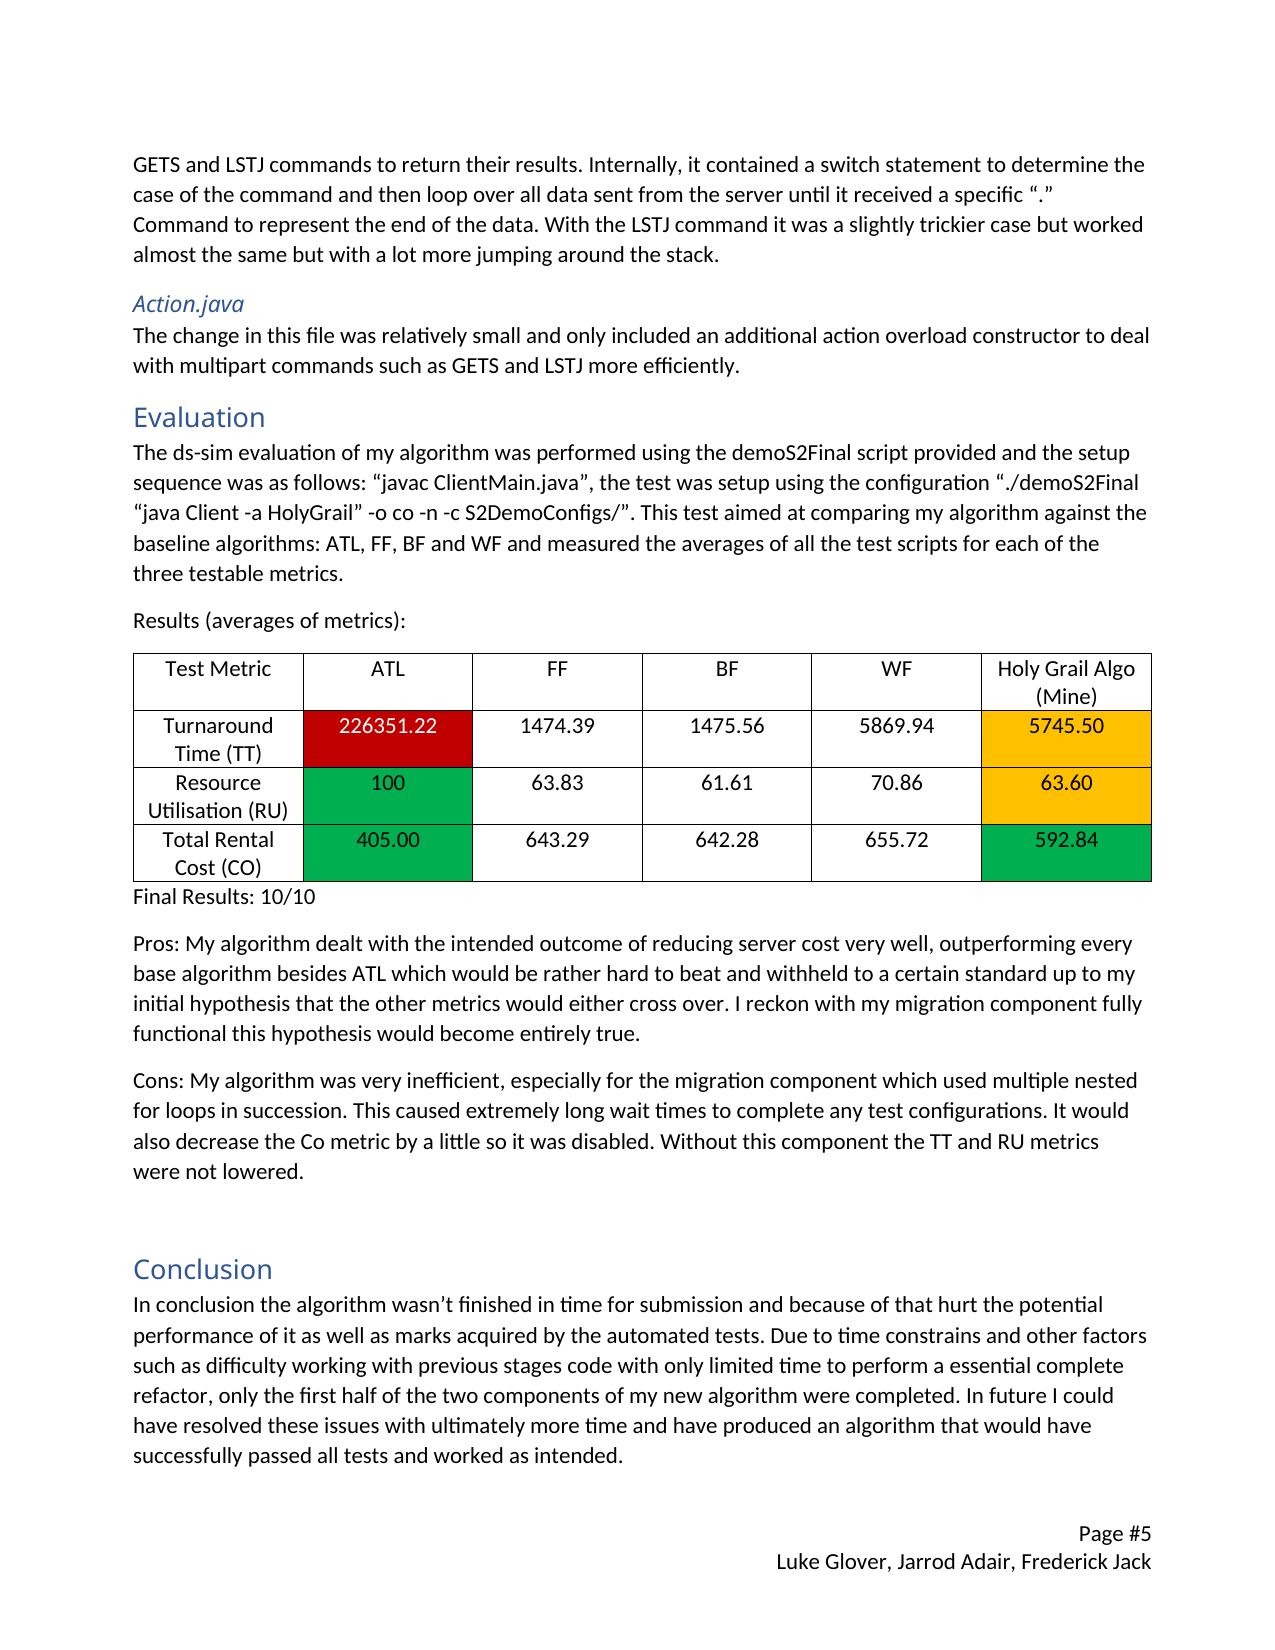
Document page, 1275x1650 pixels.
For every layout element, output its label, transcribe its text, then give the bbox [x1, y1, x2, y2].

table_cell 5869.94 [812, 711, 981, 767]
table_header Holy Grail Algo (Mine) [982, 654, 1151, 710]
table_cell 100 [304, 768, 472, 824]
table_cell 655.72 [812, 825, 981, 881]
table_header ATL [304, 654, 472, 710]
text In conclusion the algorithm wasn’t finished in time for submission and because of that hurt the potential performance of it as well as marks acquired by the automated tests. Due to time constrains and other factors such as difficulty working with previous stages code with only limited time to perform a essential complete refactor, only the first half of the two components of my new algorithm were completed. In future I could have resolved these issues with ultimately more time and have produced an algorithm that would have successfully passed all tests and worked as intended. [133, 1291, 1152, 1470]
text Cons: My algorithm was very inefficient, especially for the migration component which used multiple nested for loops in succession. This caused extremely long wait times to complete any test configurations. It would also decrease the Co metric by a little so it was disabled. Without this component the TT and RU metrics were not lowered. [133, 1066, 1152, 1185]
subtitle Conclusion [133, 1251, 1152, 1288]
table_cell 5745.50 [982, 711, 1151, 767]
text The ds-sim evaluation of my algorithm was performed using the demoS2Final script provided and the setup sequence was as follows: “javac ClientMain.java”, the test was setup using the configuration “./demoS2Final “java Client -a HolyGrail” -o co -n -c S2DemoConfigs/”. This test aimed at comparing my algorithm against the baseline algorithms: ATL, FF, BF and WF and measured the averages of all the test scripts for each of the three testable metrics. [133, 438, 1152, 587]
subtitle Action.java [133, 287, 1152, 319]
table_cell 1474.39 [473, 711, 642, 767]
table_cell 642.28 [643, 825, 811, 881]
table_cell 63.83 [473, 768, 642, 824]
text Final Results: 10/10 [133, 882, 1152, 910]
table_cell 61.61 [643, 768, 811, 824]
table_cell 405.00 [304, 825, 472, 881]
table_header BF [643, 654, 811, 710]
table_header WF [812, 654, 981, 710]
table_cell 643.29 [473, 825, 642, 881]
table_cell 592.84 [982, 825, 1151, 881]
table_cell Total Rental Cost (CO) [134, 825, 303, 881]
table_header Test Metric [134, 654, 303, 710]
text Pros: My algorithm dealt with the intended outcome of reducing server cost very well, outperforming every base algorithm besides ATL which would be rather hard to beat and withheld to a certain standard up to my initial hypothesis that the other metrics would either cross over. I reckon with my migration component fully functional this hypothesis would become entirely true. [133, 929, 1152, 1048]
table_cell Turnaround Time (TT) [134, 711, 303, 767]
table_cell 70.86 [812, 768, 981, 824]
text Results (averages of metrics): [133, 606, 1152, 634]
table_header FF [473, 654, 642, 710]
table_cell 1475.56 [643, 711, 811, 767]
subtitle Evaluation [133, 398, 1152, 435]
text The change in this file was relatively small and only included an additional action overload constructor to deal with multipart commands such as GETS and LSTJ more efficiently. [133, 321, 1152, 379]
table_cell 226351.22 [304, 711, 472, 767]
table_cell Resource Utilisation (RU) [134, 768, 303, 824]
table_cell 63.60 [982, 768, 1151, 824]
